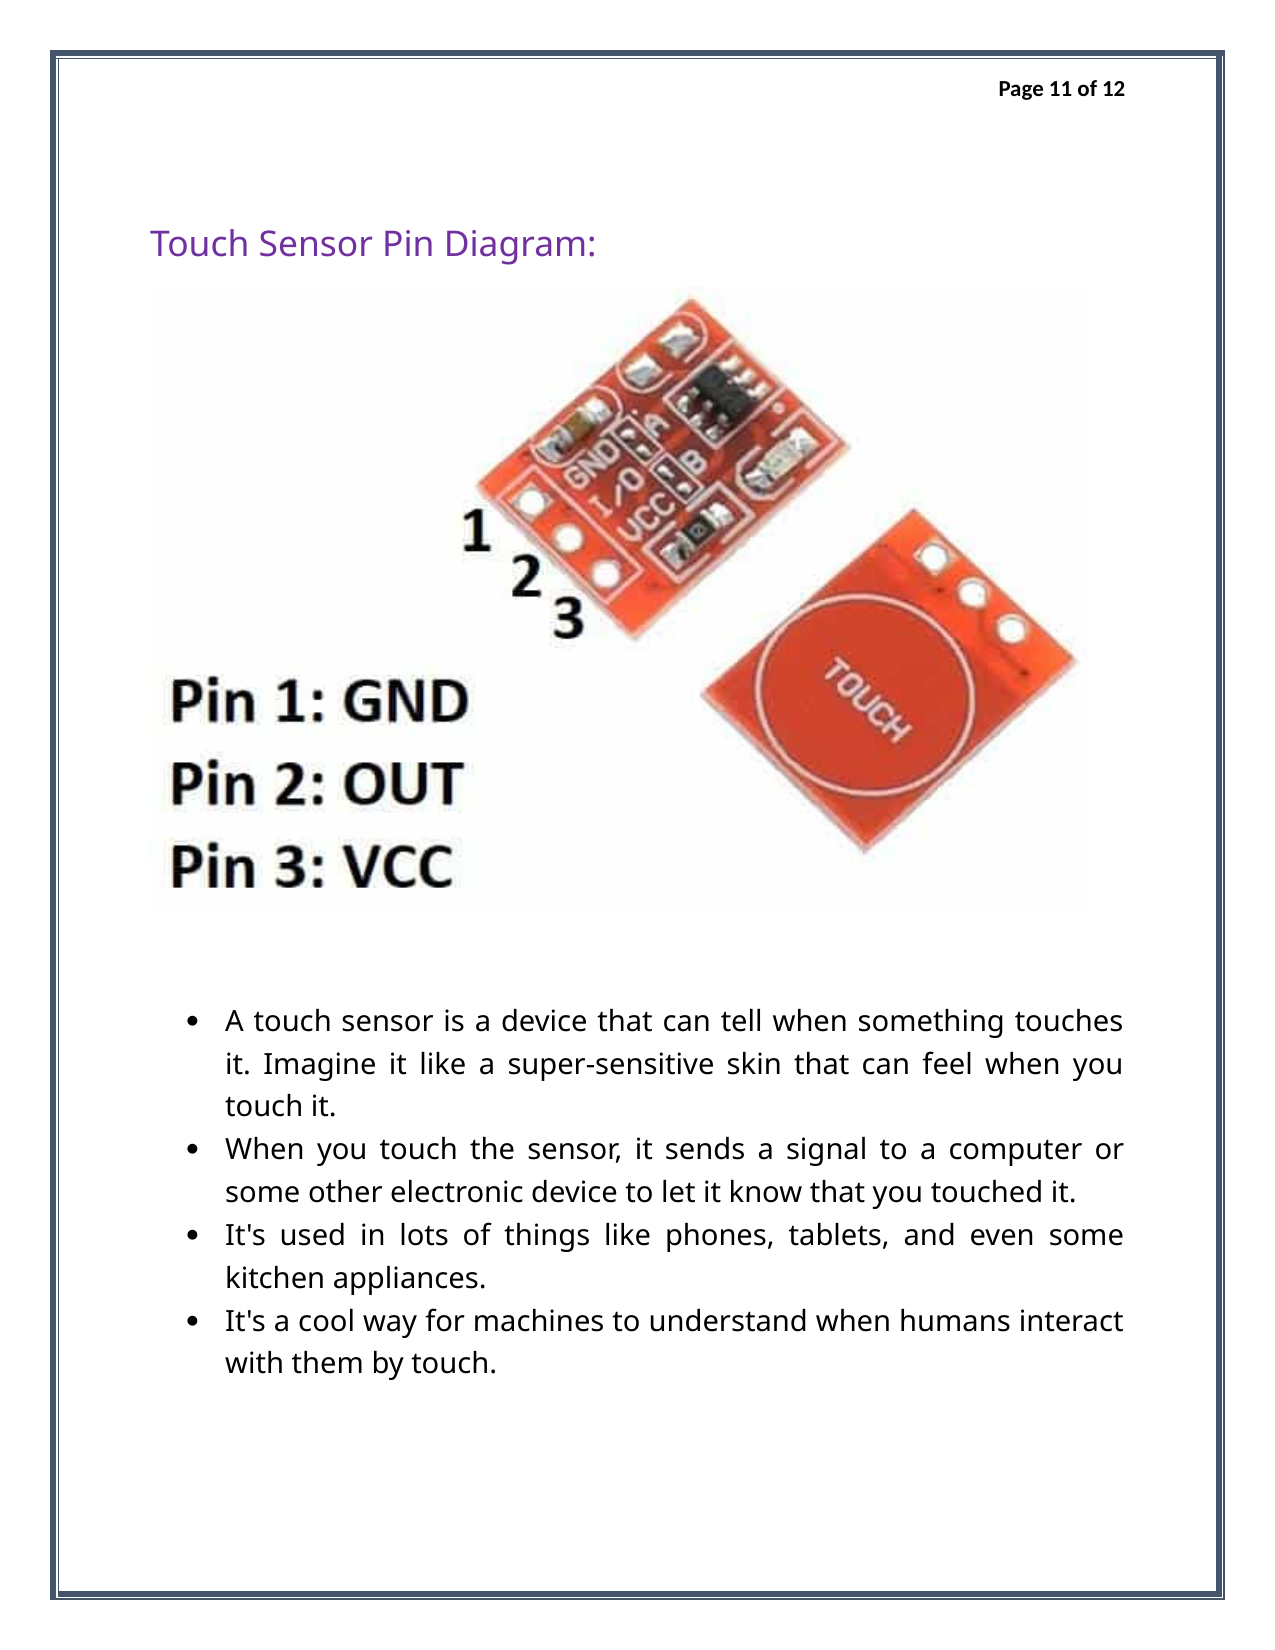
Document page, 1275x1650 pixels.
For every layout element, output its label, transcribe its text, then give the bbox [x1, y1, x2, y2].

picture [150, 287, 1088, 913]
text Touch Sensor Pin Diagram: [150, 219, 1125, 267]
list When you touch the sensor, it sends a signal to a computer or some other electronic device to let it know that you touched it. [187, 1128, 1125, 1211]
list It's a cool way for machines to understand when humans interact with them by touch. [187, 1300, 1125, 1382]
list A touch sensor is a device that can tell when something touches it. Imagine it like a super-sensitive skin that can feel when you touch it. [187, 1000, 1125, 1125]
list It's used in lots of things like phones, tablets, and even some kitchen appliances. [187, 1214, 1125, 1297]
